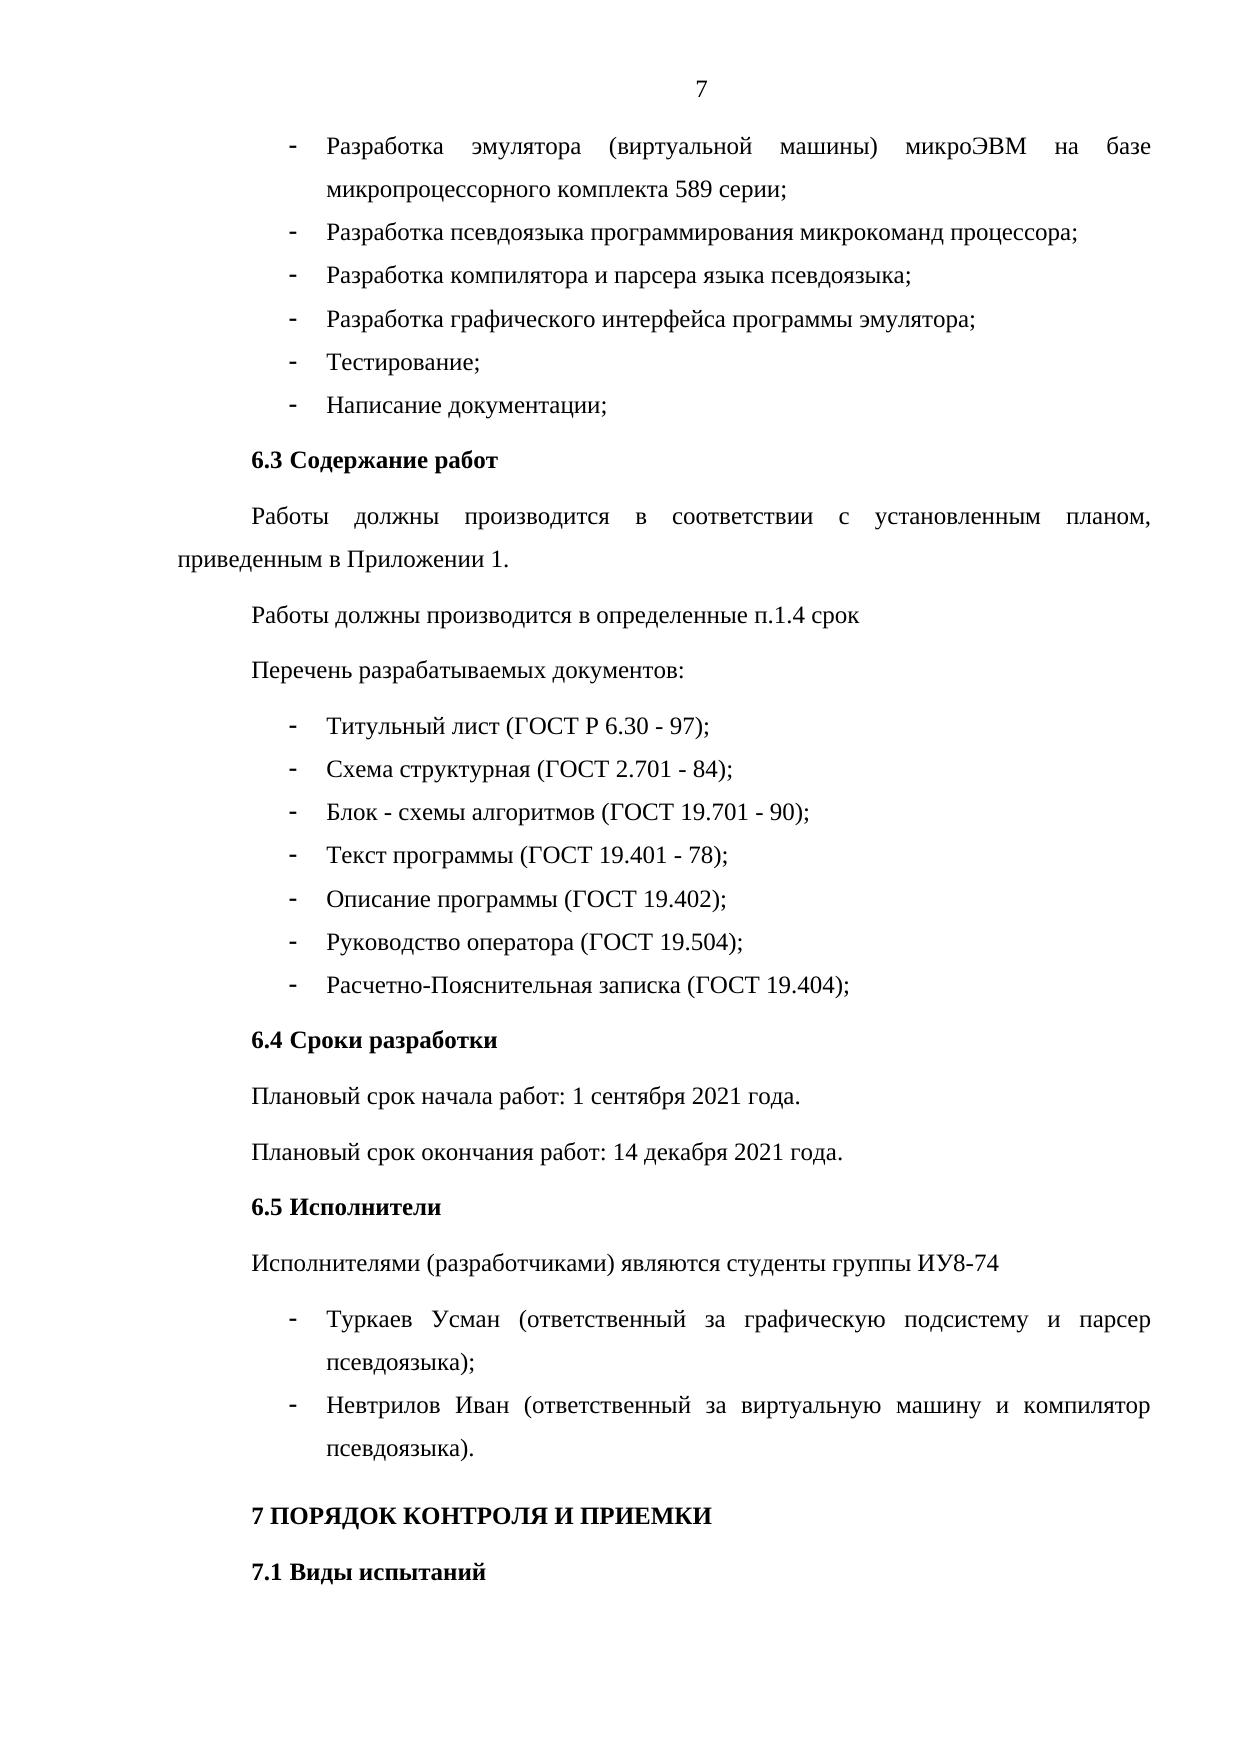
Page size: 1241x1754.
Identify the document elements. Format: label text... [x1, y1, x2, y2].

subtitle Исполнители [251, 1192, 1152, 1221]
list Титульный лист (ГОСТ Р 6.30 - 97); [288, 711, 1152, 740]
list Блок - схемы алгоритмов (ГОСТ 19.701 - 90); [288, 797, 1152, 826]
subtitle Порядок контроля и приемки [221, 1501, 1152, 1530]
list Туркаев Усман (ответственный за графическую подсистему и парсер псевдоязыка); [288, 1304, 1152, 1376]
list Описание программы (ГОСТ 19.402); [288, 884, 1152, 912]
text Работы должны производится в определенные п.1.4 срок [177, 600, 1152, 629]
list Написание документации; [288, 390, 1152, 419]
text Перечень разрабатываемых документов: [177, 656, 1152, 684]
list Схема структурная (ГОСТ 2.701 - 84); [288, 754, 1152, 783]
list Невтрилов Иван (ответственный за виртуальную машину и компилятор псевдоязыка). [288, 1390, 1152, 1462]
list Текст программы (ГОСТ 19.401 - 78); [288, 841, 1152, 869]
subtitle Виды испытаний [251, 1557, 1152, 1586]
list Расчетно-Пояснительная записка (ГОСТ 19.404); [288, 970, 1152, 999]
list Разработка эмулятора (виртуальной машины) микроЭВМ на базе микропроцессорного комплекта 589 серии; [288, 131, 1152, 203]
text Работы должны производится в соответствии с установленным планом, приведенным в Приложении 1. [177, 501, 1152, 573]
text Плановый срок начала работ: 1 сентября 2021 года. [177, 1081, 1152, 1110]
list Тестирование; [288, 347, 1152, 376]
subtitle Сроки разработки [251, 1026, 1152, 1054]
list Разработка псевдоязыка программирования микрокоманд процессора; [288, 217, 1152, 246]
list Руководство оператора (ГОСТ 19.504); [288, 927, 1152, 956]
text Исполнителями (разработчиками) являются студенты группы ИУ8-74 [177, 1248, 1152, 1277]
subtitle Содержание работ [251, 446, 1152, 474]
list Разработка графического интерфейса программы эмулятора; [288, 304, 1152, 332]
text Плановый срок окончания работ: 14 декабря 2021 года. [177, 1137, 1152, 1166]
list Разработка компилятора и парсера языка псевдоязыка; [288, 261, 1152, 289]
